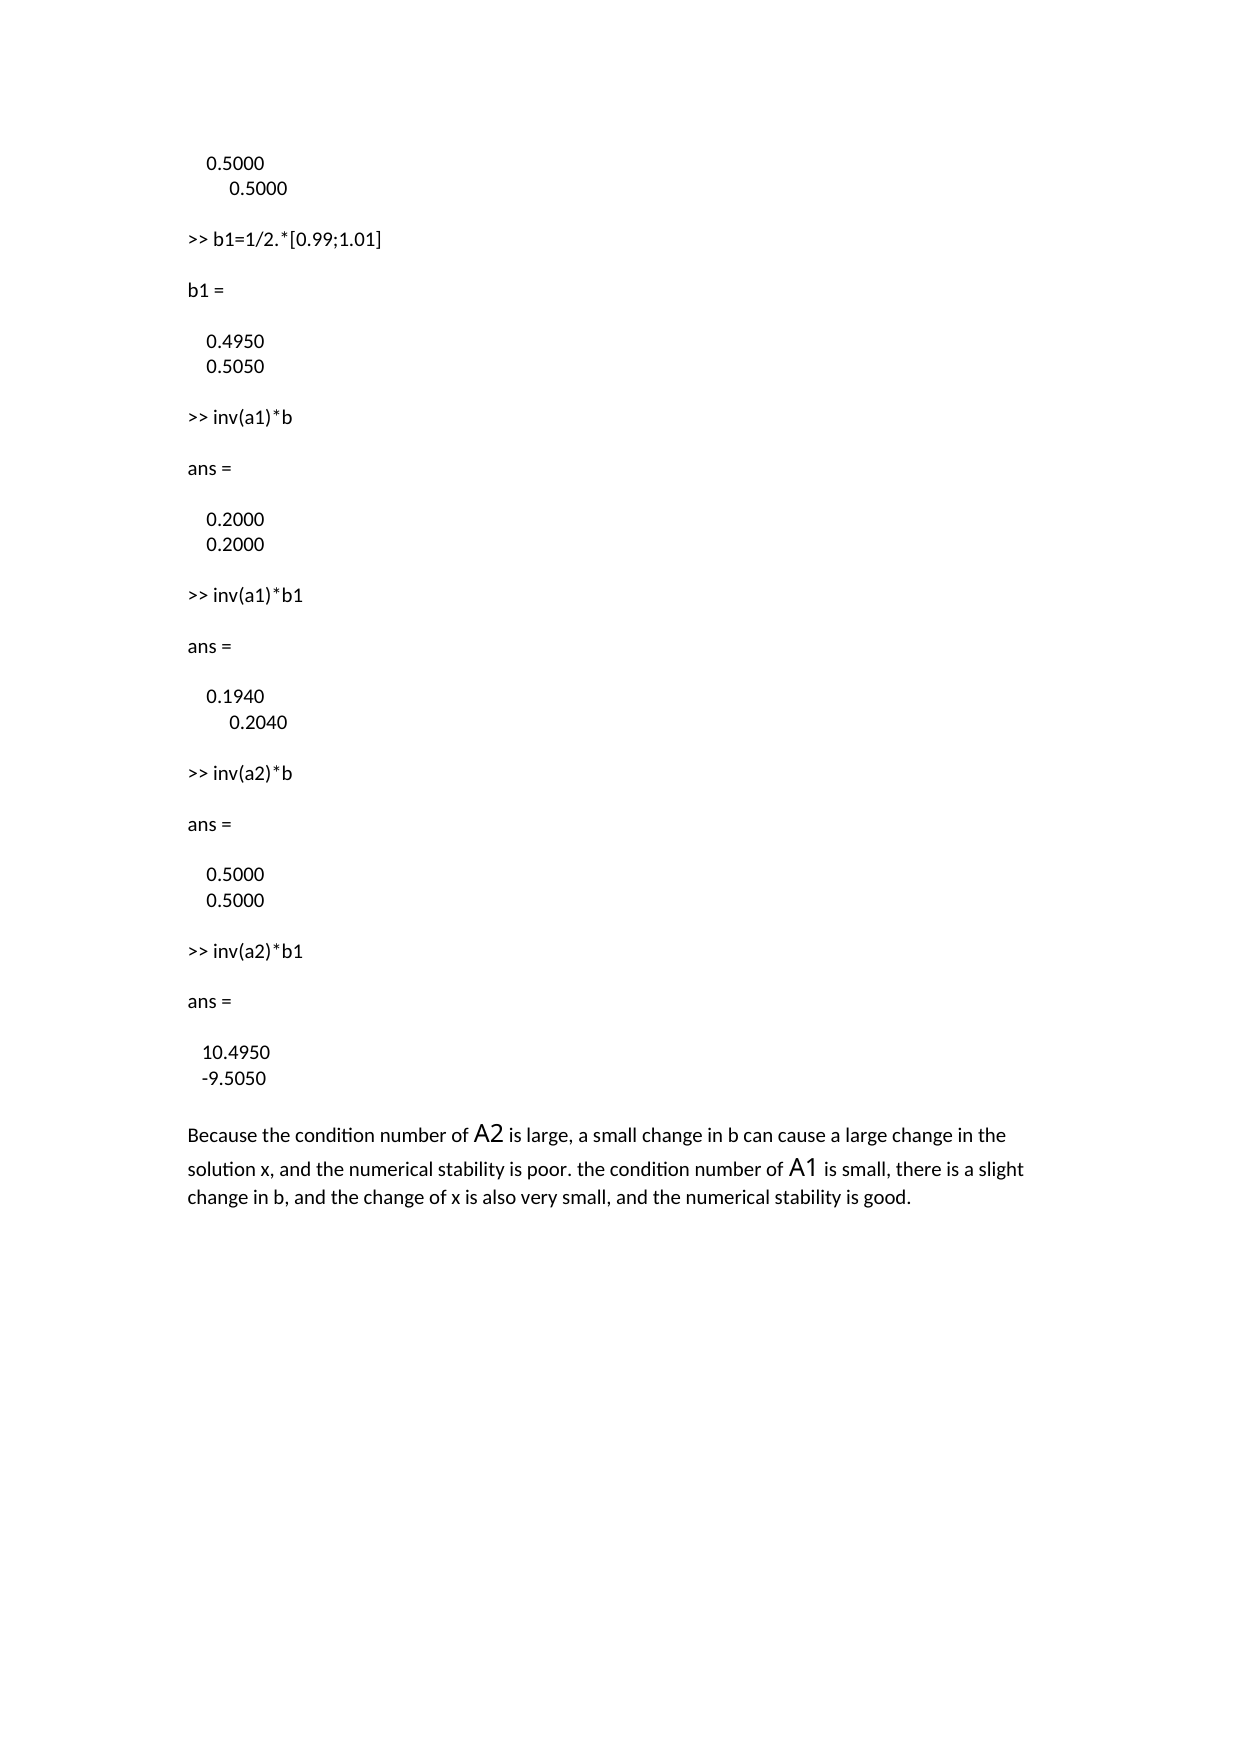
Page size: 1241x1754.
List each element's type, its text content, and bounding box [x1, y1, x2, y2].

text Because the condition number of A2 is large, a small change in b can cause a large change in the solution x, and the numerical stability is poor. the condition number of A1 is small, there is a slight change in b, and the change of x is also very small, and the numerical stability is good. [187, 1116, 1053, 1209]
text 0.5050 [187, 353, 1053, 379]
text 0.2000 [187, 506, 1053, 531]
text >> inv(a1)*b1 [187, 582, 1053, 607]
text 0.5000 [187, 862, 1053, 887]
text >> b1=1/2.*[0.99;1.01] [187, 226, 1053, 252]
text ans = [187, 455, 1053, 480]
text 10.4950 [187, 1039, 1053, 1065]
text ans = [187, 811, 1053, 836]
text 0.5000 [187, 175, 1053, 201]
text 0.2000 [187, 531, 1053, 557]
text 0.4950 [187, 328, 1053, 353]
text >> inv(a1)*b [187, 404, 1053, 429]
text -9.5050 [187, 1065, 1053, 1090]
text >> inv(a2)*b1 [187, 938, 1053, 963]
text 0.5000 [187, 887, 1053, 912]
text ans = [187, 633, 1053, 658]
text 0.1940 [187, 684, 1053, 709]
text 0.5000 [187, 150, 1053, 175]
text 0.2040 [187, 709, 1053, 734]
text ans = [187, 989, 1053, 1014]
text >> inv(a2)*b [187, 760, 1053, 785]
text b1 = [187, 277, 1053, 302]
